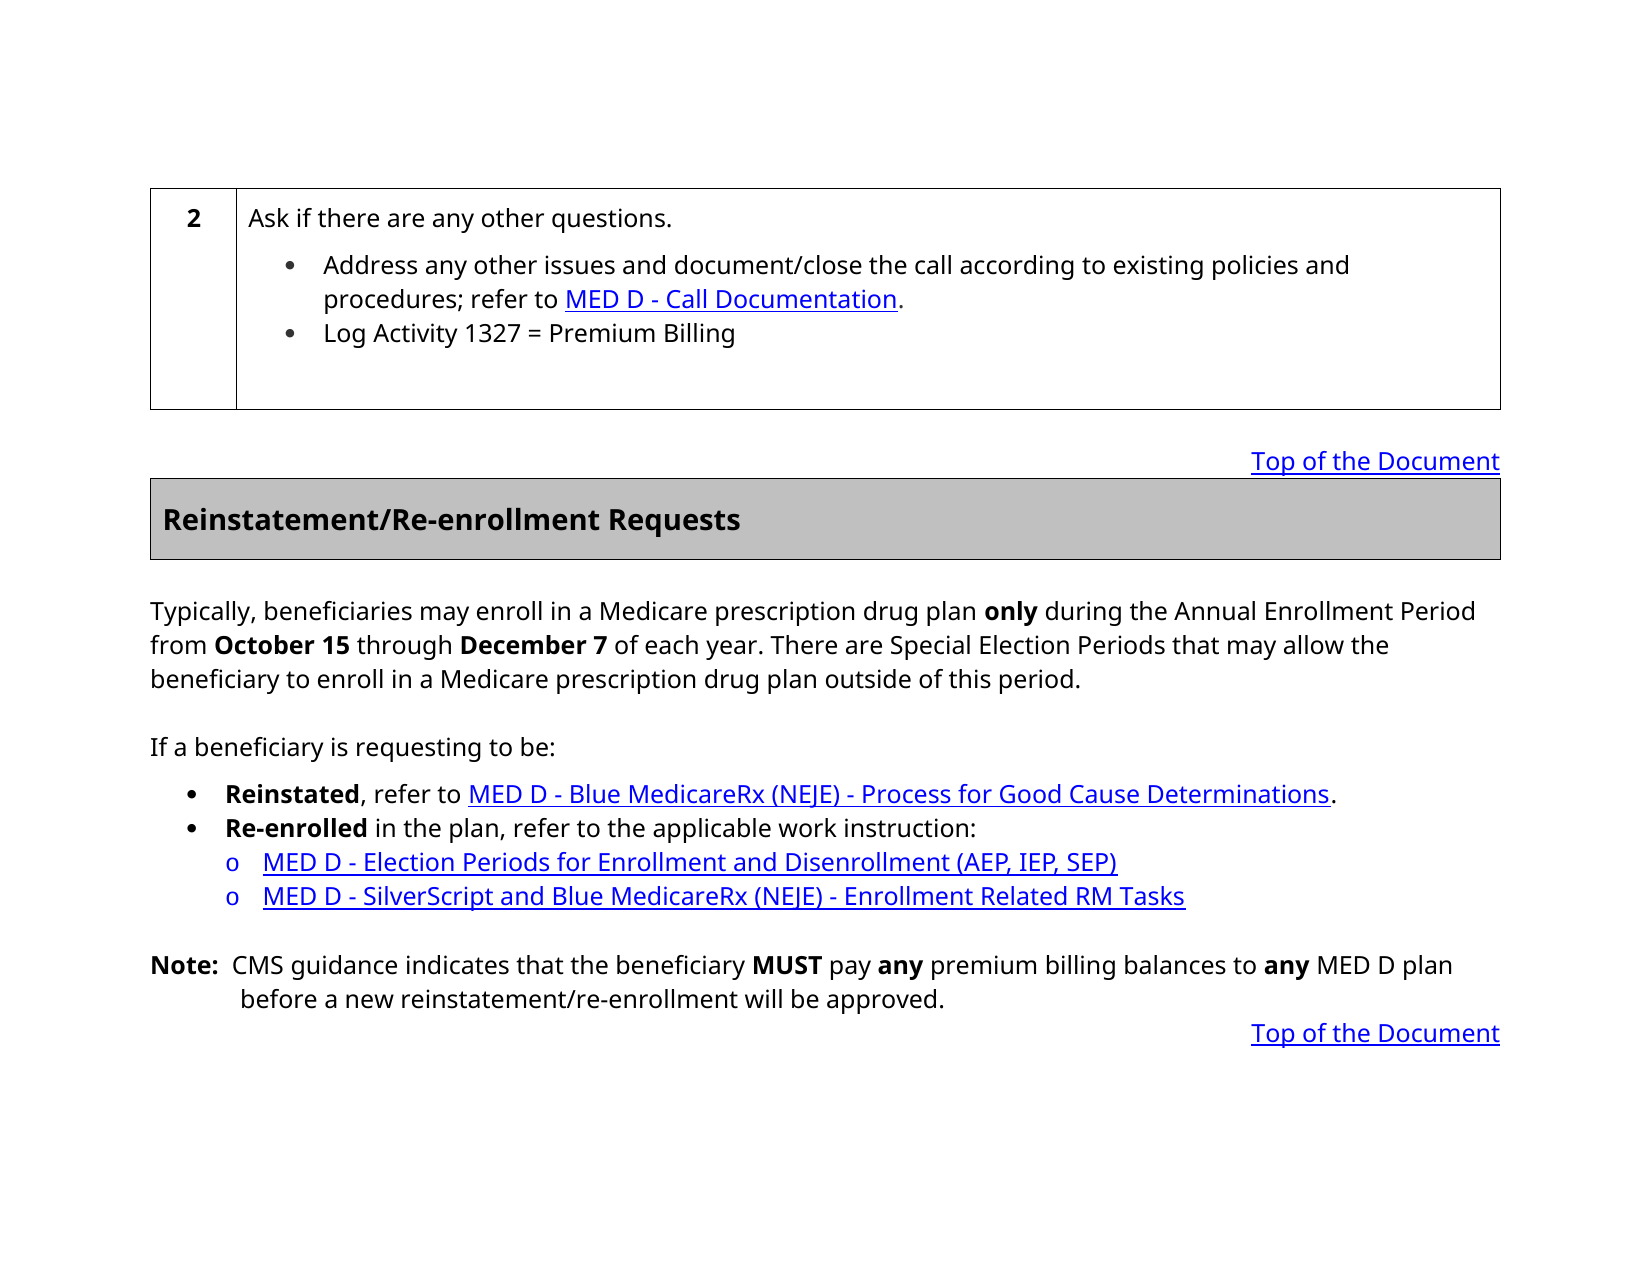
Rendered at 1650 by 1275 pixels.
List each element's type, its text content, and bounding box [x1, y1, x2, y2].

list MED D - SilverScript and Blue MedicareRx (NEJE) - Enrollment Related RM Tasks [225, 879, 1500, 913]
table_header Reinstatement/Re-enrollment Requests [151, 479, 1500, 559]
text If a beneficiary is requesting to be: [150, 730, 1500, 764]
text Top of the Document [187, 444, 1500, 478]
list Reinstated, refer to MED D - Blue MedicareRx (NEJE) - Process for Good Cause Determinations. [187, 777, 1500, 811]
list MED D - Election Periods for Enrollment and Disenrollment (AEP, IEP, SEP) [225, 845, 1500, 879]
list Re-enrolled in the plan, refer to the applicable work instruction: [187, 811, 1500, 845]
text Typically, beneficiaries may enroll in a Medicare prescription drug plan only during the Annual Enrollment Period from October 15 through December 7 of each year. There are Special Election Periods that may allow the beneficiary to enroll in a Medicare prescription drug plan outside of this period. [150, 594, 1500, 696]
text Note: CMS guidance indicates that the beneficiary MUST pay any premium billing balances to any MED D plan before a new reinstatement/re-enrollment will be approved. [150, 947, 1500, 1016]
text Top of the Document [187, 1016, 1500, 1049]
table_cell Ask if there are any other questions. Address any other issues and document/close the call according to existing policies and procedures; refer to MED D - Call Documentation. Log Activity 1327 = Premium Billing [237, 189, 1500, 409]
table_cell 2 [151, 189, 236, 409]
